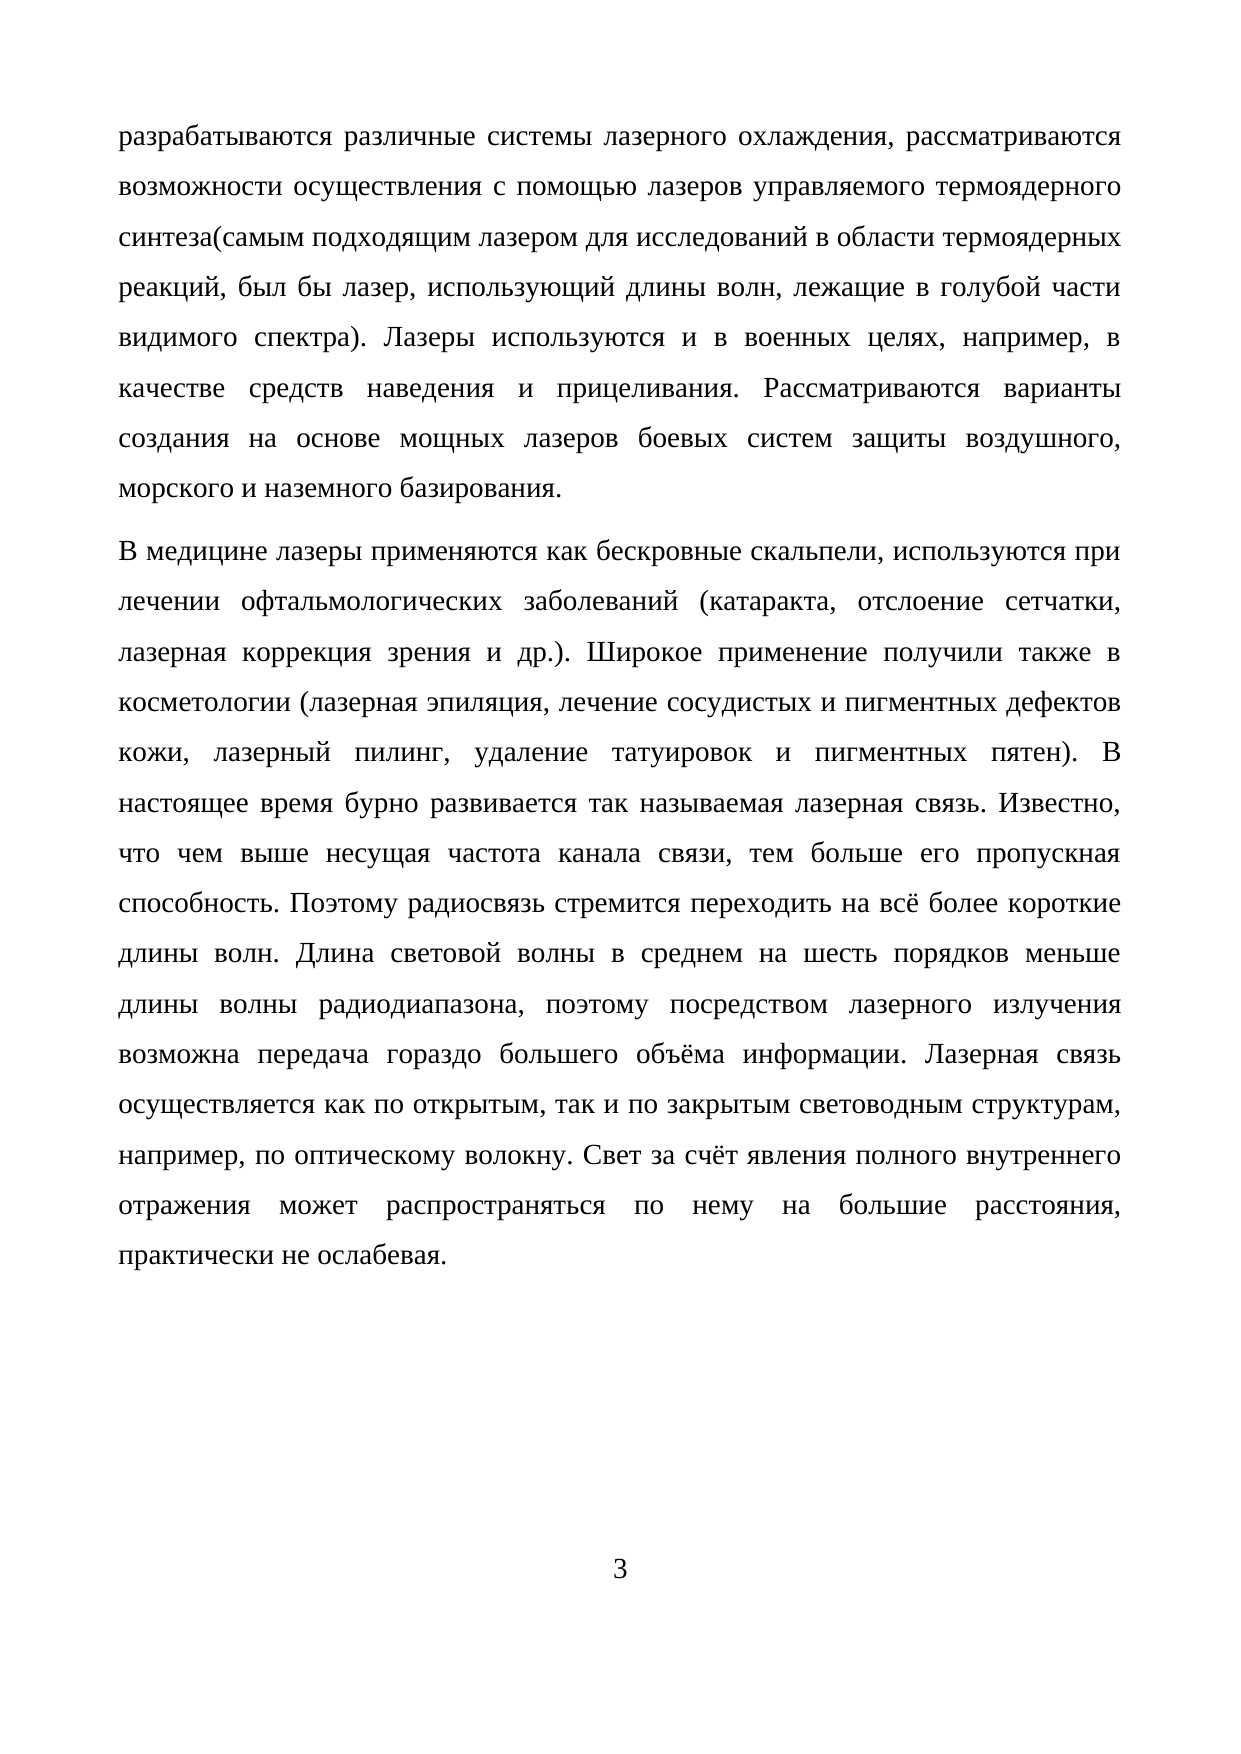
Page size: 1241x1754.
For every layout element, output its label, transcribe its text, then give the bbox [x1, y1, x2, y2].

text 3 [118, 1552, 1122, 1585]
text разрабатываются различные системы лазерного охлаждения, рассматриваются возможности осуществления с помощью лазеров управляемого термоядерного синтеза(самым подходящим лазером для исследований в области термоядерных реакций, был бы лазер, использующий длины волн, лежащие в голубой части видимого спектра). Лазеры используются и в военных целях, например, в качестве средств наведения и прицеливания. Рассматриваются варианты создания на основе мощных лазеров боевых систем защиты воздушного, морского и наземного базирования. [118, 118, 1122, 504]
text В медицине лазеры применяются как бескровные скальпели, используются при лечении офтальмологических заболеваний (катаракта, отслоение сетчатки, лазерная коррекция зрения и др.). Широкое применение получили также в косметологии (лазерная эпиляция, лечение сосудистых и пигментных дефектов кожи, лазерный пилинг, удаление татуировок и пигментных пятен). В настоящее время бурно развивается так называемая лазерная связь. Известно, что чем выше несущая частота канала связи, тем больше его пропускная способность. Поэтому радиосвязь стремится переходить на всё более короткие длины волн. Длина световой волны в среднем на шесть порядков меньше длины волны радиодиапазона, поэтому посредством лазерного излучения возможна передача гораздо большего объёма информации. Лазерная связь осуществляется как по открытым, так и по закрытым световодным структурам, например, по оптическому волокну. Свет за счёт явления полного внутреннего отражения может распространяться по нему на большие расстояния, практически не ослабевая. [118, 533, 1122, 1271]
